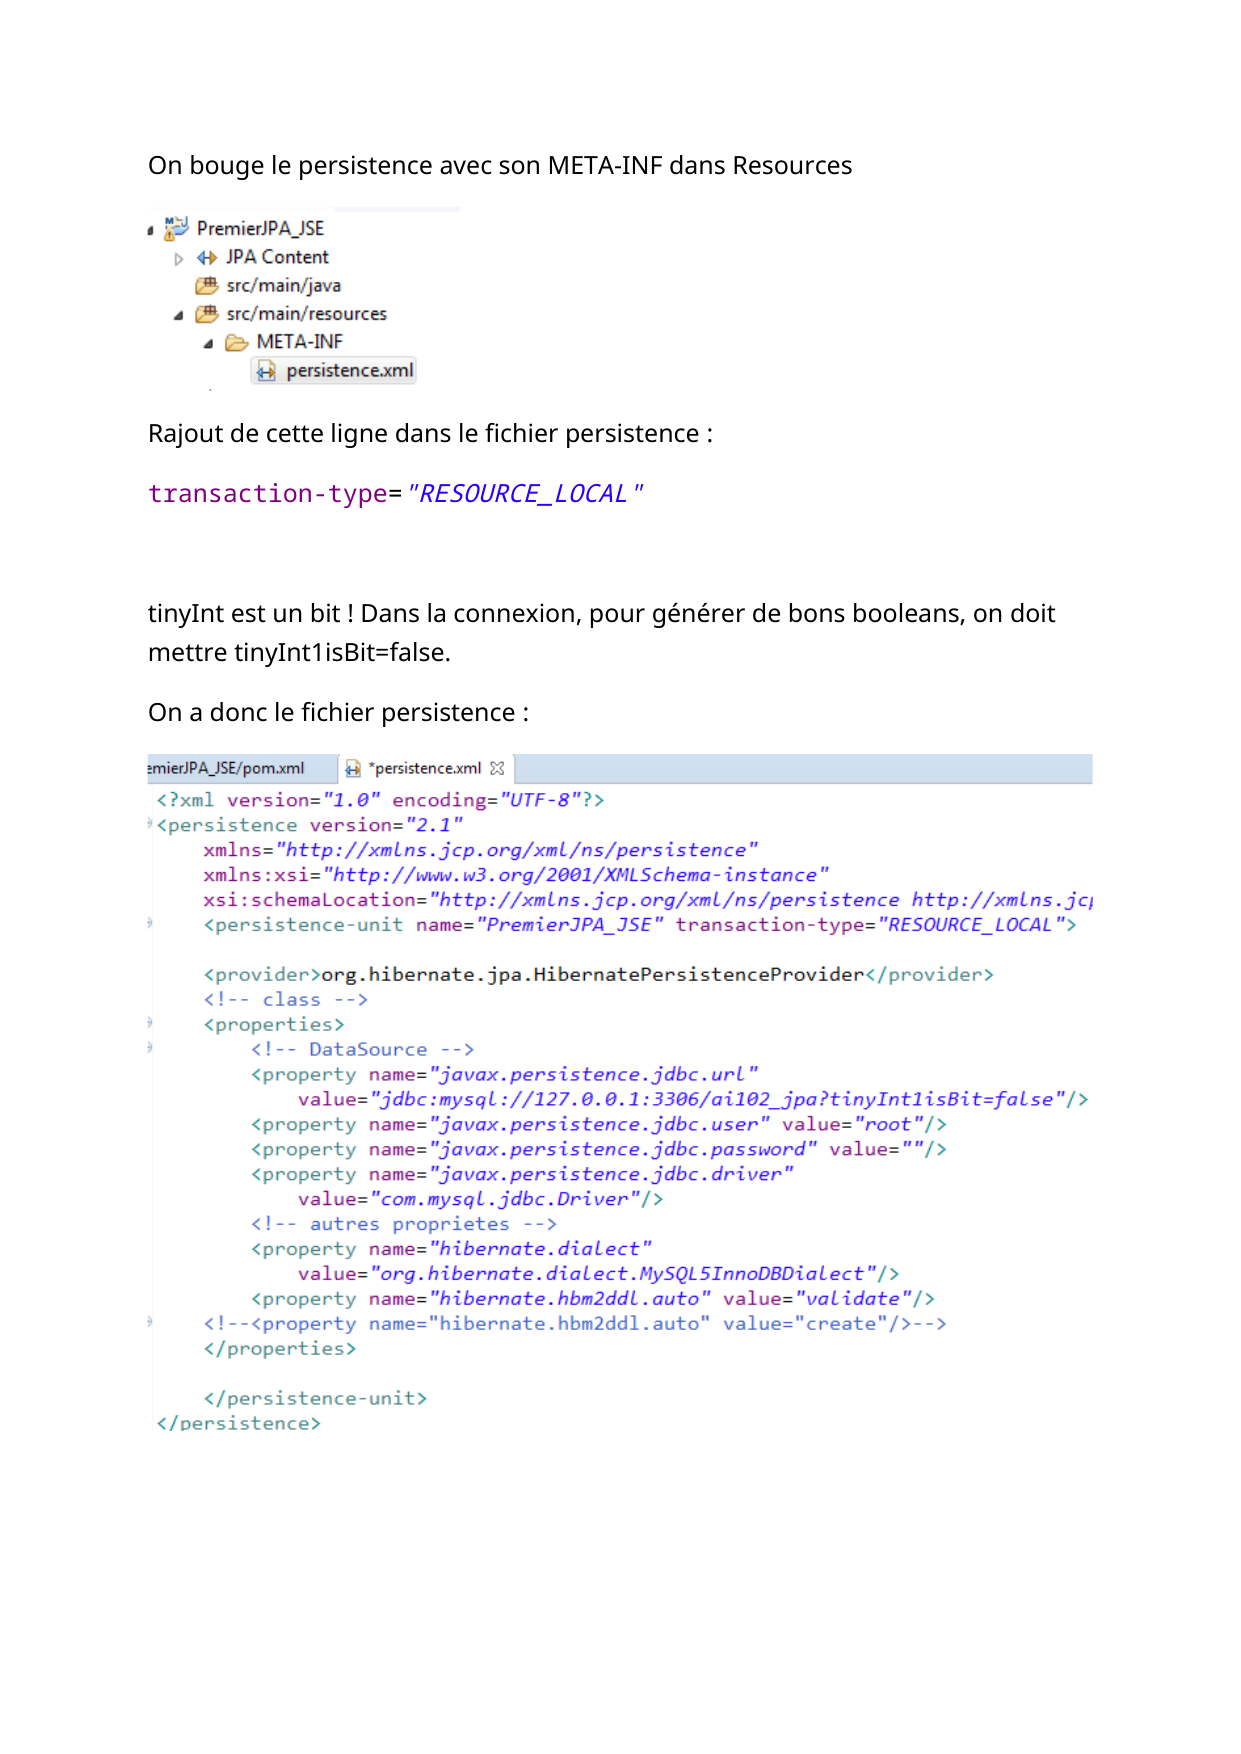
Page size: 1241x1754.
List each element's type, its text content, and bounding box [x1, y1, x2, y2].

text On a donc le fichier persistence : [148, 694, 1093, 729]
text transaction-type="RESOURCE_LOCAL" [148, 475, 1093, 509]
text On bouge le persistence avec son META-INF dans Resources [148, 148, 1093, 182]
picture [147, 754, 1093, 1431]
text Rajout de cette ligne dans le fichier persistence : [148, 415, 1093, 449]
text tinyInt est un bit ! Dans la connexion, pour générer de bons booleans, on doit mettre tinyInt1isBit=false. [148, 595, 1093, 669]
picture [147, 207, 461, 391]
